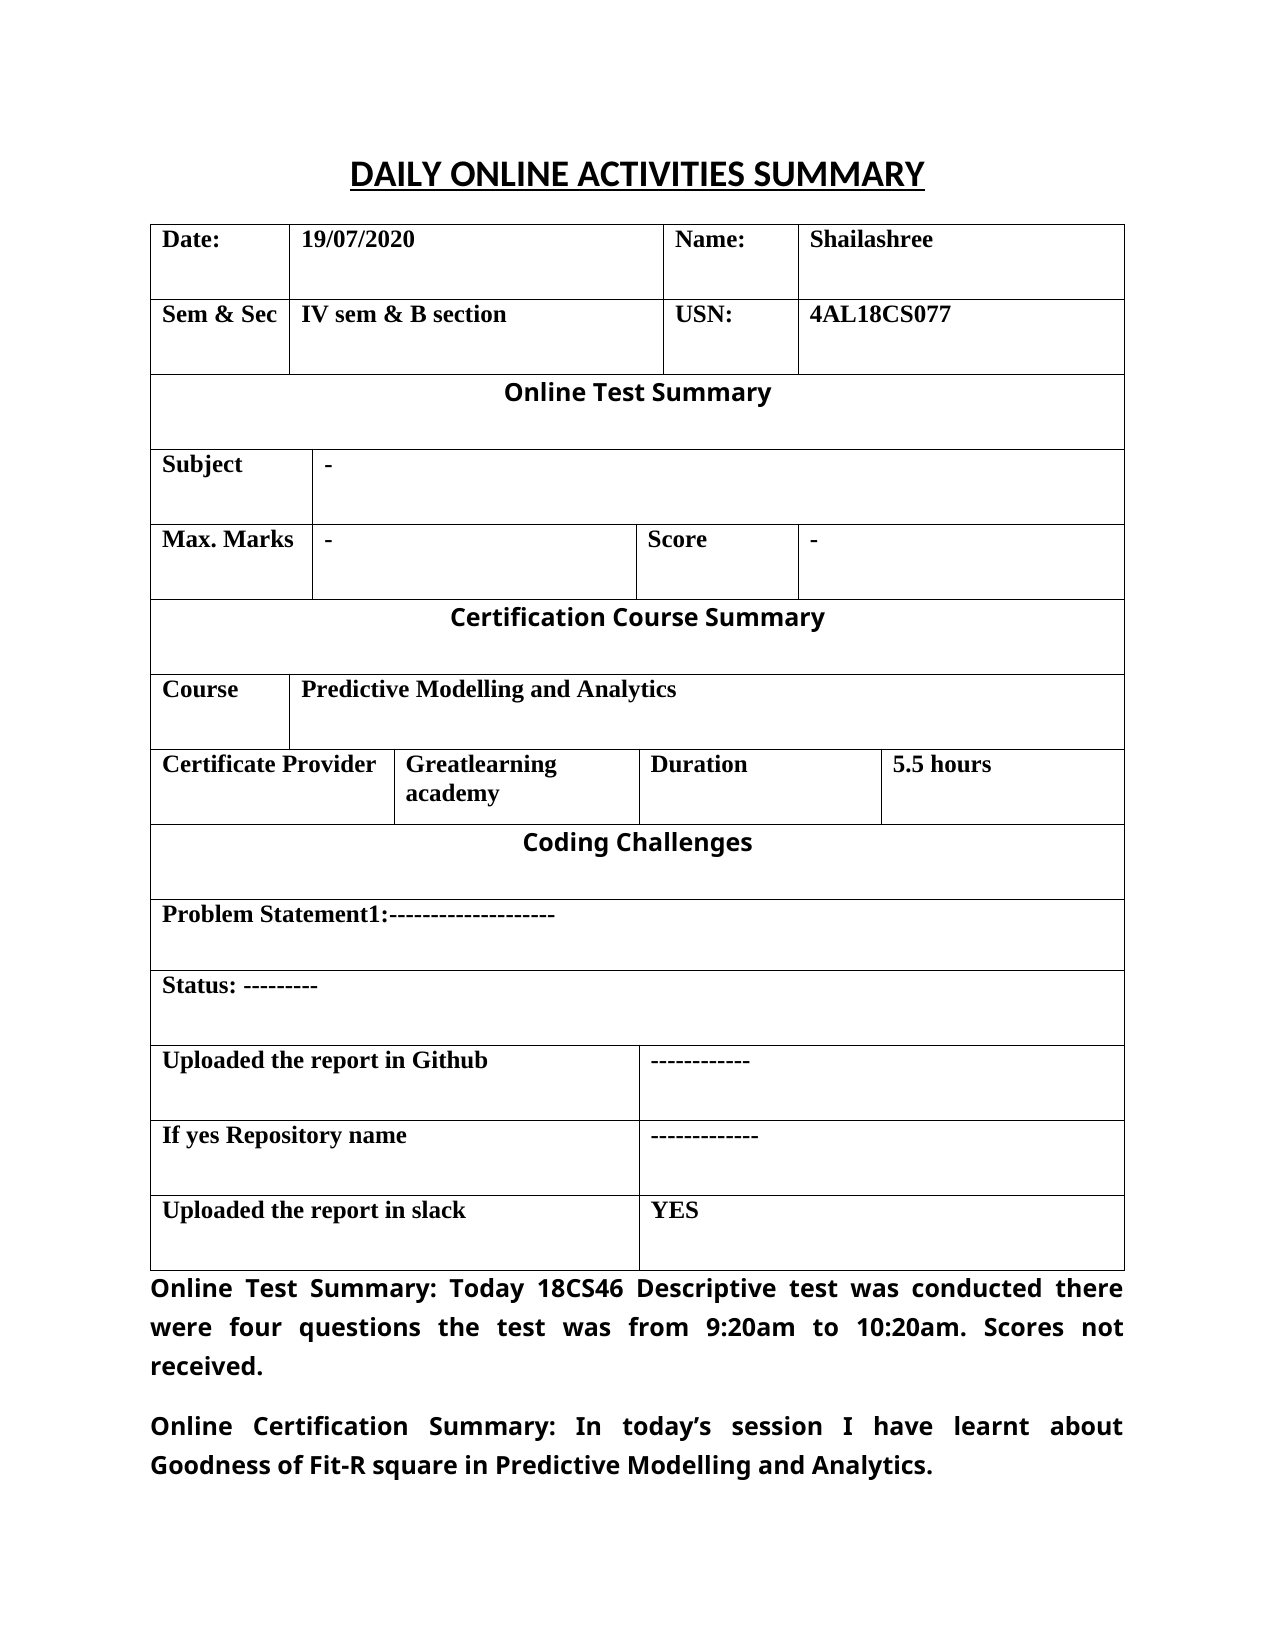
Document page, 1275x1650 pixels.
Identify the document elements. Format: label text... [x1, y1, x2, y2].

table_header Shailashree [799, 225, 1124, 298]
table_cell ------------ [640, 1046, 1124, 1119]
table_cell Greatlearning academy [395, 750, 639, 823]
text DAILY ONLINE ACTIVITIES SUMMARY [150, 150, 1125, 196]
text Online Test Summary: Today 18CS46 Descriptive test was conducted there were four questions the test was from 9:20am to 10:20am. Scores not received. [150, 1271, 1125, 1383]
table_cell If yes Repository name [151, 1121, 639, 1194]
table_cell Certification Course Summary [151, 600, 1124, 673]
table_cell Predictive Modelling and Analytics [290, 675, 1124, 748]
table_cell Status: --------- [151, 971, 1124, 1044]
table_cell Uploaded the report in Github [151, 1046, 639, 1119]
table_cell YES [640, 1196, 1124, 1269]
table_cell Score [637, 525, 798, 598]
table_cell Max. Marks [151, 525, 312, 598]
table_cell Problem Statement1:-------------------- [151, 900, 1124, 969]
table_cell Uploaded the report in slack [151, 1196, 639, 1269]
table_header Date: [151, 225, 289, 298]
table_cell 4AL18CS077 [799, 300, 1124, 373]
table_cell IV sem & B section [290, 300, 663, 373]
table_cell Course [151, 675, 289, 748]
table_cell Online Test Summary [151, 375, 1124, 448]
table_cell Sem & Sec [151, 300, 289, 373]
table_cell Subject [151, 450, 312, 523]
table_cell - [799, 525, 1124, 598]
table_cell Coding Challenges [151, 825, 1124, 898]
table_header 19/07/2020 [290, 225, 663, 298]
table_cell ------------- [640, 1121, 1124, 1194]
table_cell - [313, 450, 1124, 523]
table_cell - [313, 525, 636, 598]
table_cell 5.5 hours [882, 750, 1124, 823]
table_cell Duration [640, 750, 881, 823]
table_cell Certificate Provider [151, 750, 394, 823]
table_cell USN: [664, 300, 798, 373]
text Online Certification Summary: In today’s session I have learnt about Goodness of Fit-R square in Predictive Modelling and Analytics. [150, 1409, 1125, 1482]
table_header Name: [664, 225, 798, 298]
